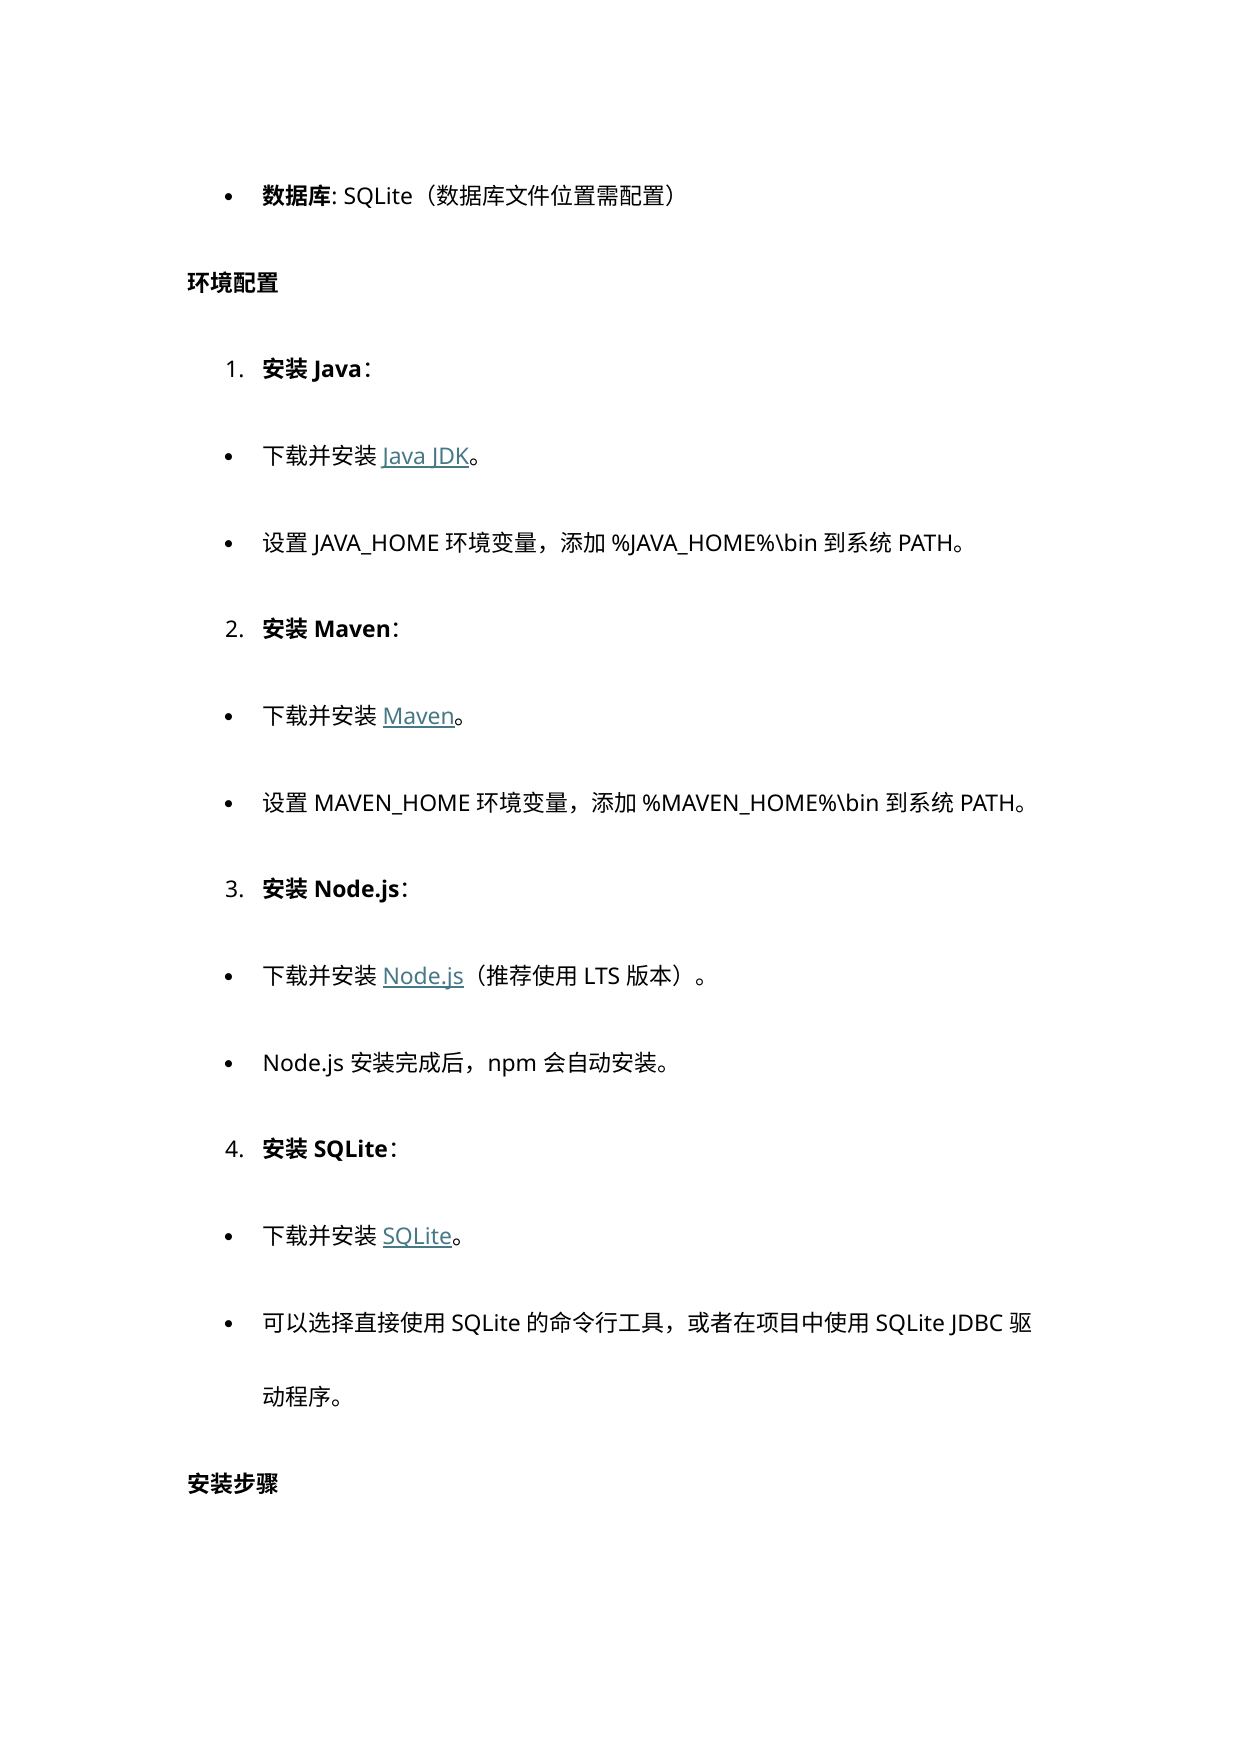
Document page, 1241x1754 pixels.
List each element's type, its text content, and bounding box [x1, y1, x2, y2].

list 安装 Maven： [225, 595, 1053, 660]
list 下载并安装 Maven。 [225, 682, 1053, 747]
list 下载并安装 SQLite。 [225, 1202, 1053, 1267]
text 安装步骤 [187, 1450, 1053, 1515]
text 环境配置 [187, 249, 1053, 314]
list Node.js 安装完成后，npm 会自动安装。 [225, 1028, 1053, 1093]
list 下载并安装 Node.js（推荐使用 LTS 版本）。 [225, 942, 1053, 1007]
list 安装 Node.js： [225, 855, 1053, 920]
list 设置 JAVA_HOME 环境变量，添加 %JAVA_HOME%\bin 到系统 PATH。 [225, 508, 1053, 573]
list 安装 Java： [225, 335, 1053, 400]
list 设置 MAVEN_HOME 环境变量，添加 %MAVEN_HOME%\bin 到系统 PATH。 [225, 768, 1053, 833]
list 下载并安装 Java JDK。 [225, 422, 1053, 487]
list 安装 SQLite： [225, 1115, 1053, 1180]
list 可以选择直接使用 SQLite 的命令行工具，或者在项目中使用 SQLite JDBC 驱动程序。 [225, 1288, 1053, 1428]
list 数据库: SQLite（数据库文件位置需配置） [225, 162, 1053, 227]
